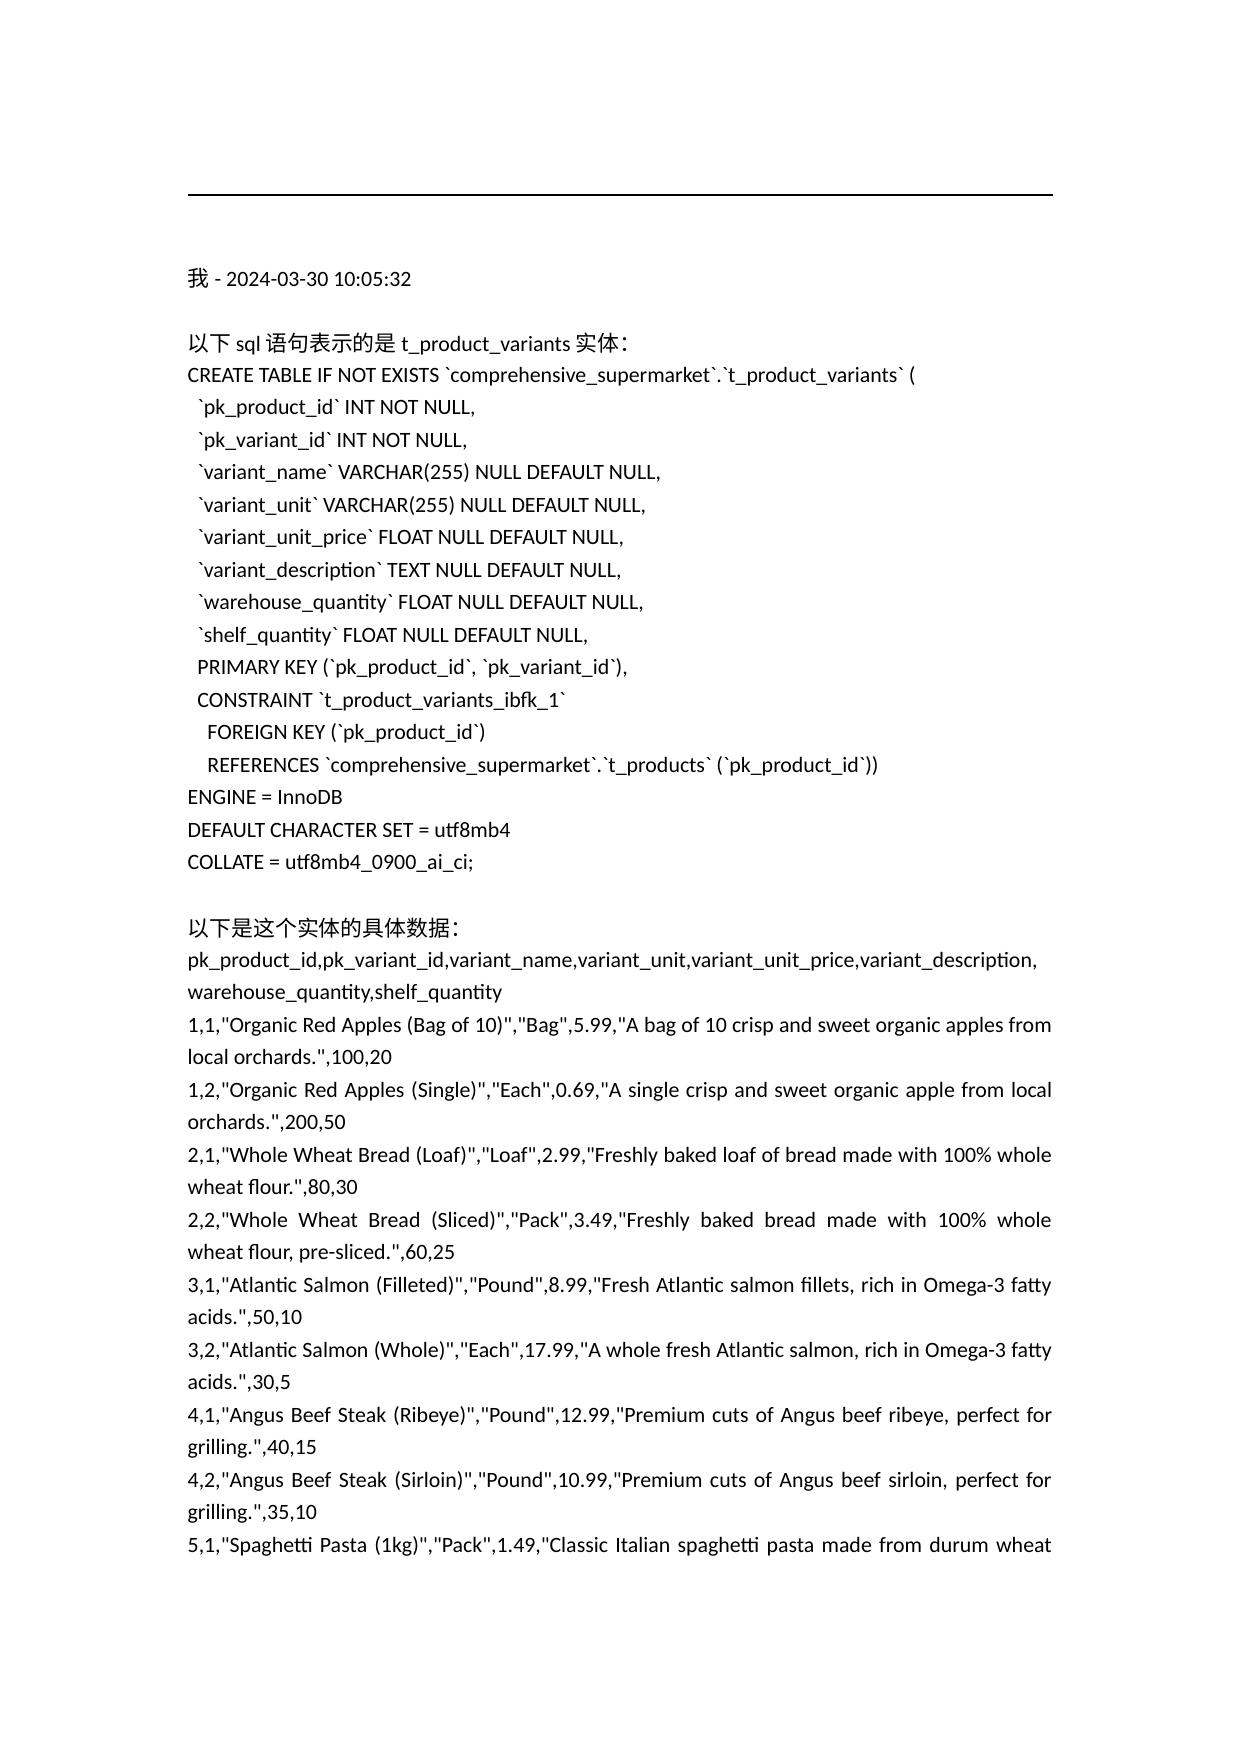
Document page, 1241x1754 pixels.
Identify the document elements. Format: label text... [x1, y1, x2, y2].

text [187, 326, 1053, 1561]
text 我 - 2024-03-30 10:05:32 [187, 261, 1053, 293]
